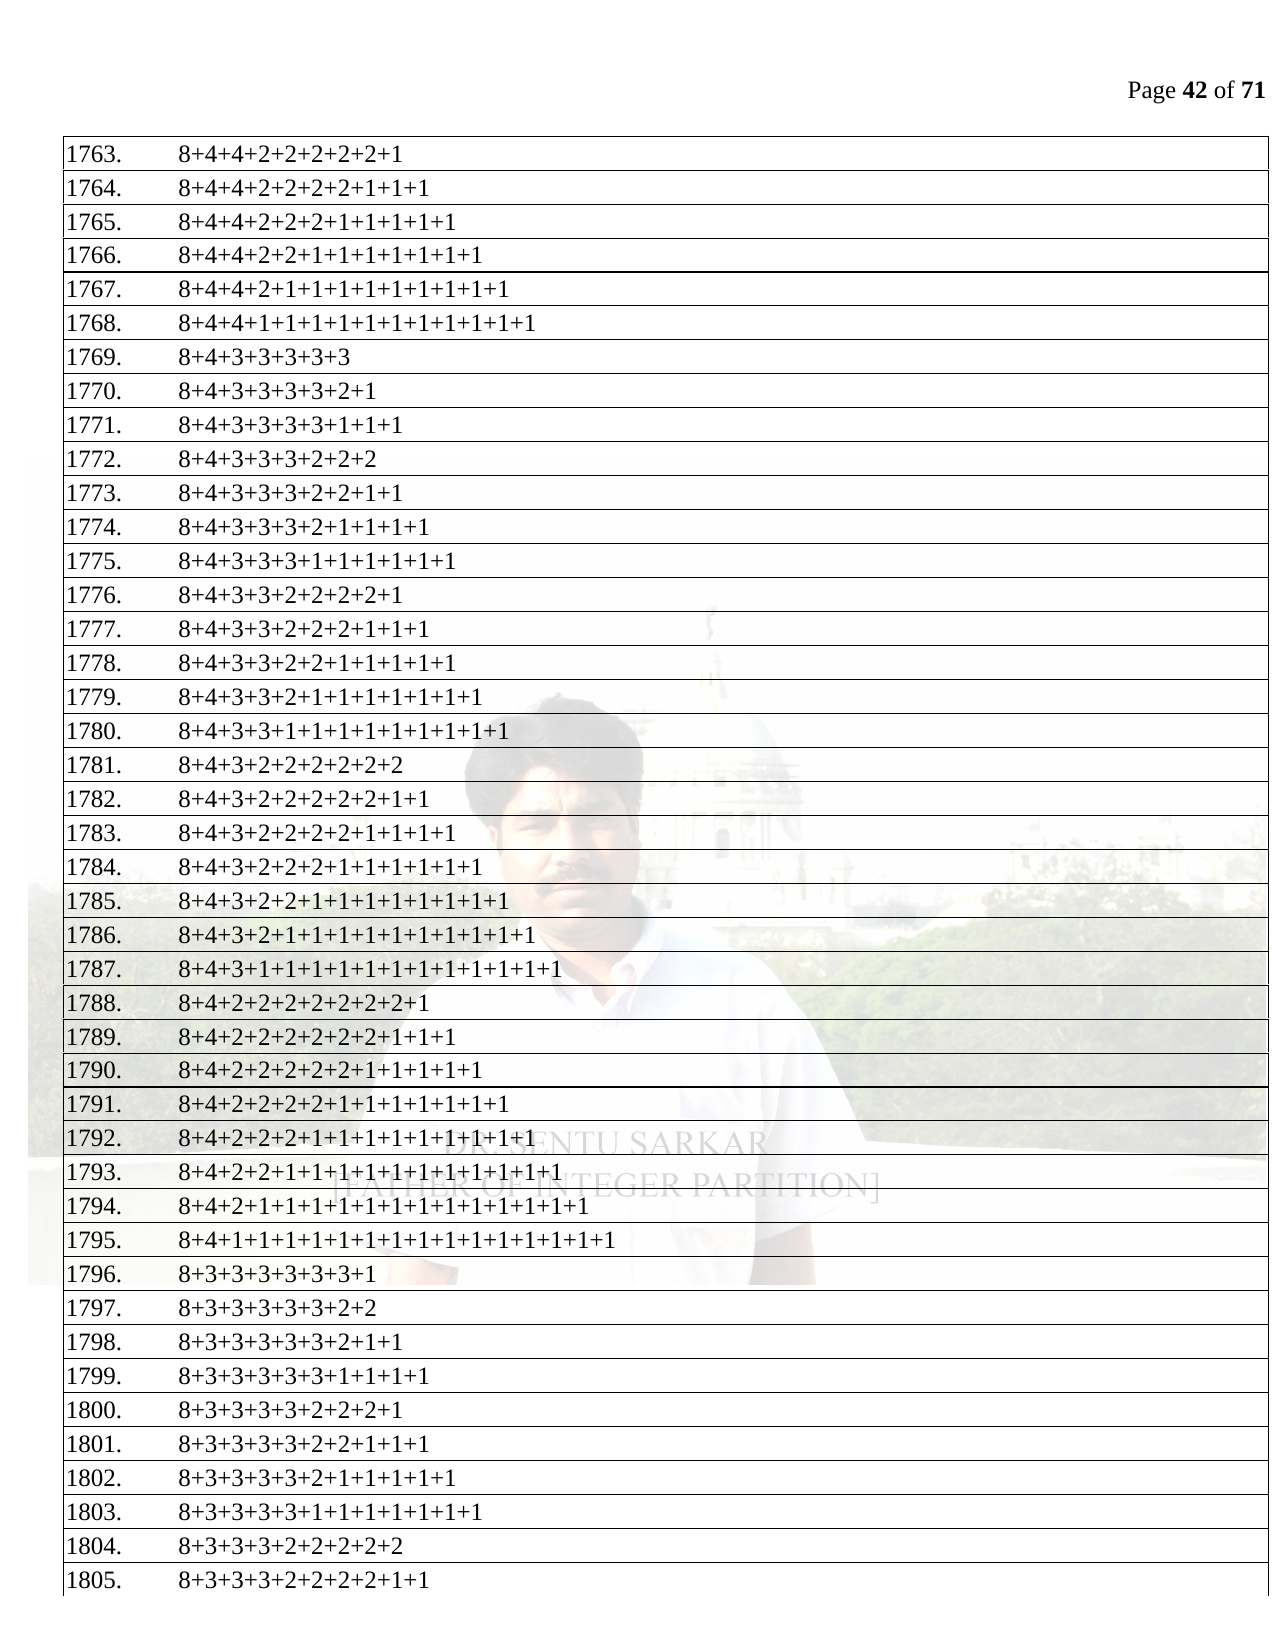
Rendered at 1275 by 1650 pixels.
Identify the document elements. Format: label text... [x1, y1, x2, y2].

list 8+4+4+2+2+2+2+2+1 [64, 137, 1268, 169]
list 8+4+3+3+2+2+2+1+1+1 [64, 612, 1268, 645]
list 8+4+3+3+3+1+1+1+1+1+1 [64, 544, 1268, 577]
list 8+4+2+2+1+1+1+1+1+1+1+1+1+1+1 [64, 1155, 1268, 1188]
list 8+4+3+3+2+2+1+1+1+1+1 [64, 646, 1268, 679]
list 8+3+3+3+3+3+1+1+1+1 [64, 1359, 1268, 1392]
list 8+4+3+3+3+3+3 [64, 340, 1268, 373]
list 8+3+3+3+3+3+2+2 [64, 1291, 1268, 1324]
list 8+4+3+2+2+2+2+2+2 [64, 748, 1268, 781]
list 8+4+3+2+2+2+2+1+1+1+1 [64, 816, 1268, 849]
list 8+3+3+3+3+3+3+1 [64, 1257, 1268, 1290]
list 8+4+2+2+2+1+1+1+1+1+1+1+1+1 [64, 1121, 1268, 1154]
list 8+4+3+1+1+1+1+1+1+1+1+1+1+1+1 [64, 952, 1268, 984]
list 8+4+3+3+3+2+1+1+1+1 [64, 510, 1268, 543]
list 8+3+3+3+3+2+2+2+1 [64, 1393, 1268, 1426]
list 8+4+3+3+1+1+1+1+1+1+1+1+1 [64, 714, 1268, 747]
list 8+4+3+3+3+2+2+2 [64, 442, 1268, 475]
list 8+4+3+3+3+2+2+1+1 [64, 476, 1268, 509]
list 8+3+3+3+3+2+2+1+1+1 [64, 1427, 1268, 1460]
list 8+4+3+2+2+2+1+1+1+1+1+1 [64, 850, 1268, 883]
list 8+4+4+2+2+1+1+1+1+1+1+1 [64, 239, 1268, 271]
list 8+4+1+1+1+1+1+1+1+1+1+1+1+1+1+1+1 [64, 1223, 1268, 1256]
list 8+4+2+2+2+2+2+2+2+1 [64, 986, 1268, 1018]
list 8+4+4+2+1+1+1+1+1+1+1+1+1 [64, 273, 1268, 305]
list 8+3+3+3+2+2+2+2+2 [64, 1529, 1268, 1562]
list 8+4+3+2+1+1+1+1+1+1+1+1+1+1 [64, 918, 1268, 951]
list 8+4+2+2+2+2+2+1+1+1+1+1 [64, 1054, 1268, 1086]
list 8+4+4+2+2+2+2+1+1+1 [64, 171, 1268, 203]
list 8+4+3+3+3+3+2+1 [64, 374, 1268, 407]
list 8+4+3+3+2+1+1+1+1+1+1+1 [64, 680, 1268, 713]
list 8+4+2+1+1+1+1+1+1+1+1+1+1+1+1+1 [64, 1189, 1268, 1222]
list 8+4+4+2+2+2+1+1+1+1+1 [64, 205, 1268, 237]
list 8+4+2+2+2+2+1+1+1+1+1+1+1 [64, 1088, 1268, 1120]
list 8+3+3+3+3+3+2+1+1 [64, 1325, 1268, 1358]
list 8+4+3+2+2+1+1+1+1+1+1+1+1 [64, 884, 1268, 917]
list 8+4+3+3+2+2+2+2+1 [64, 578, 1268, 611]
list 8+3+3+3+2+2+2+2+1+1 [64, 1563, 1268, 1596]
list 8+4+3+3+3+3+1+1+1 [64, 408, 1268, 441]
list 8+4+3+2+2+2+2+2+1+1 [64, 782, 1268, 815]
list 8+3+3+3+3+2+1+1+1+1+1 [64, 1461, 1268, 1494]
list 8+3+3+3+3+1+1+1+1+1+1+1 [64, 1495, 1268, 1528]
list 8+4+2+2+2+2+2+2+1+1+1 [64, 1020, 1268, 1052]
list 8+4+4+1+1+1+1+1+1+1+1+1+1+1 [64, 306, 1268, 339]
